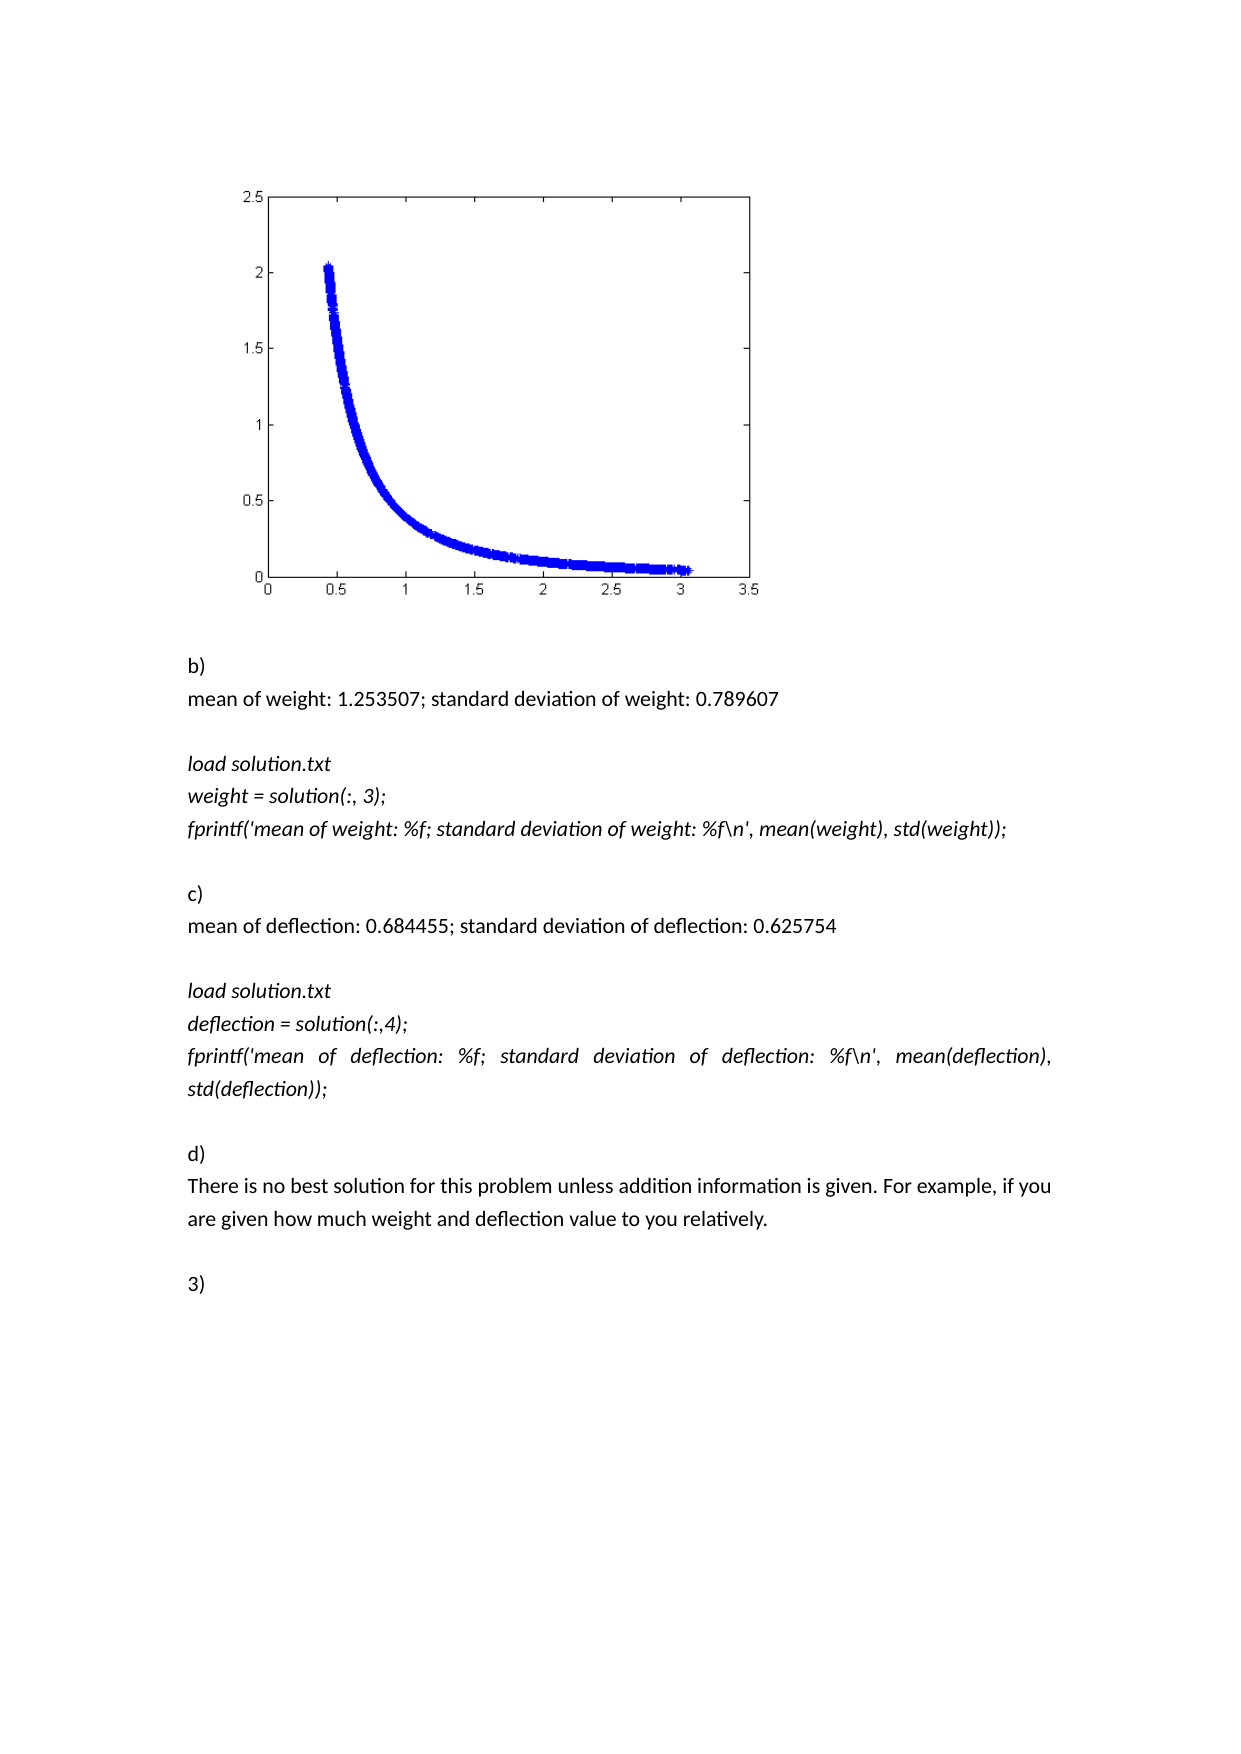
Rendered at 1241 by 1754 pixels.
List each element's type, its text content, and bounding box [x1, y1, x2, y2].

text 3) [187, 1267, 1053, 1299]
text There is no best solution for this problem unless addition information is given. For example, if you are given how much weight and deflection value to you relatively. [187, 1169, 1053, 1234]
text fprintf('mean of weight: %f; standard deviation of weight: %f\n', mean(weight), std(weight)); [187, 812, 1053, 844]
text mean of weight: 1.253507; standard deviation of weight: 0.789607 [187, 682, 1053, 714]
text load solution.txt [187, 974, 1053, 1007]
text weight = solution(:, 3); [187, 779, 1053, 812]
text mean of deflection: 0.684455; standard deviation of deflection: 0.625754 [187, 909, 1053, 942]
text b) [187, 649, 1053, 682]
text d) [187, 1137, 1053, 1169]
text c) [187, 877, 1053, 909]
text deflection = solution(:,4); [187, 1007, 1053, 1039]
text fprintf('mean of deflection: %f; standard deviation of deflection: %f\n', mean(deflection), std(deflection)); [187, 1039, 1053, 1104]
text load solution.txt [187, 747, 1053, 779]
picture [187, 162, 808, 628]
